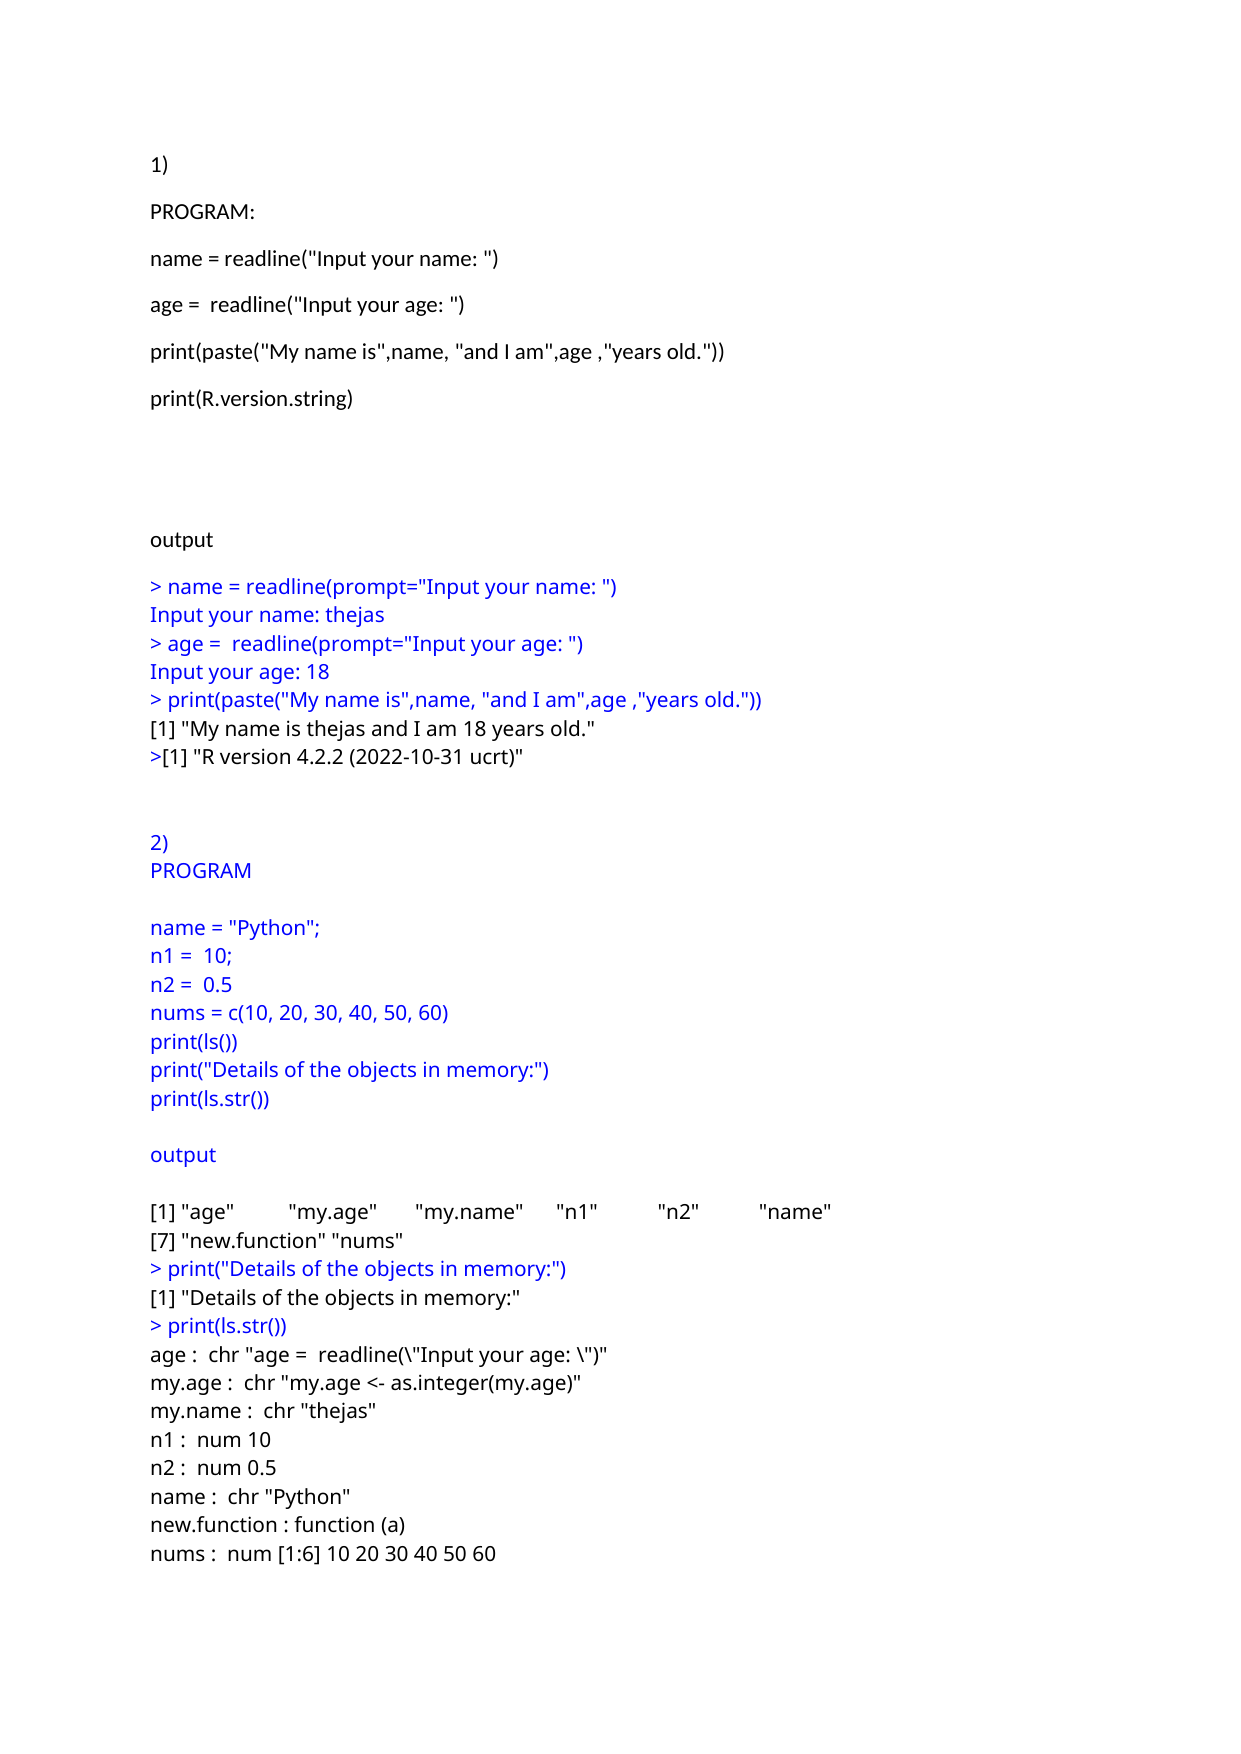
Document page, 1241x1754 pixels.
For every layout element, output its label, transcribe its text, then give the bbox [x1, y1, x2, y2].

text > print(ls.str()) [150, 1311, 1090, 1340]
text name = readline("Input your name: ") [150, 244, 1090, 272]
text [7] "new.function" "nums" [150, 1226, 1090, 1254]
text age : chr "age = readline(\"Input your age: \")" [150, 1340, 1090, 1368]
text print(ls.str()) [150, 1084, 1090, 1112]
text Input your age: 18 [150, 657, 1090, 686]
text > age = readline(prompt="Input your age: ") [150, 629, 1090, 657]
text PROGRAM: [150, 197, 1090, 225]
text output [150, 525, 1090, 553]
text n1 : num 10 [150, 1425, 1090, 1453]
text new.function : function (a) [150, 1510, 1090, 1539]
text n2 = 0.5 [150, 970, 1090, 998]
text name = "Python"; [150, 913, 1090, 942]
text >[1] "R version 4.2.2 (2022-10-31 ucrt)" [150, 742, 1090, 771]
text [1] "Details of the objects in memory:" [150, 1283, 1090, 1311]
text > print(paste("My name is",name, "and I am",age ,"years old.")) [150, 686, 1090, 714]
text nums : num [1:6] 10 20 30 40 50 60 [150, 1539, 1090, 1567]
text output [150, 1141, 1090, 1169]
text print(R.version.string) [150, 384, 1090, 412]
text PROGRAM [150, 856, 1090, 885]
text my.age : chr "my.age <- as.integer(my.age)" [150, 1368, 1090, 1397]
text [1] "age" "my.age" "my.name" "n1" "n2" "name" [150, 1197, 1090, 1226]
text > print("Details of the objects in memory:") [150, 1254, 1090, 1283]
text name : chr "Python" [150, 1482, 1090, 1510]
text 2) [150, 828, 1090, 856]
text [1] "My name is thejas and I am 18 years old." [150, 714, 1090, 742]
text 1) [150, 150, 1090, 178]
text > name = readline(prompt="Input your name: ") [150, 572, 1090, 600]
text age = readline("Input your age: ") [150, 291, 1090, 319]
text n1 = 10; [150, 942, 1090, 970]
text print("Details of the objects in memory:") [150, 1055, 1090, 1084]
text Input your name: thejas [150, 600, 1090, 629]
text nums = c(10, 20, 30, 40, 50, 60) [150, 998, 1090, 1027]
text n2 : num 0.5 [150, 1453, 1090, 1482]
text print(paste("My name is",name, "and I am",age ,"years old.")) [150, 337, 1090, 366]
text my.name : chr "thejas" [150, 1397, 1090, 1425]
text print(ls()) [150, 1027, 1090, 1055]
